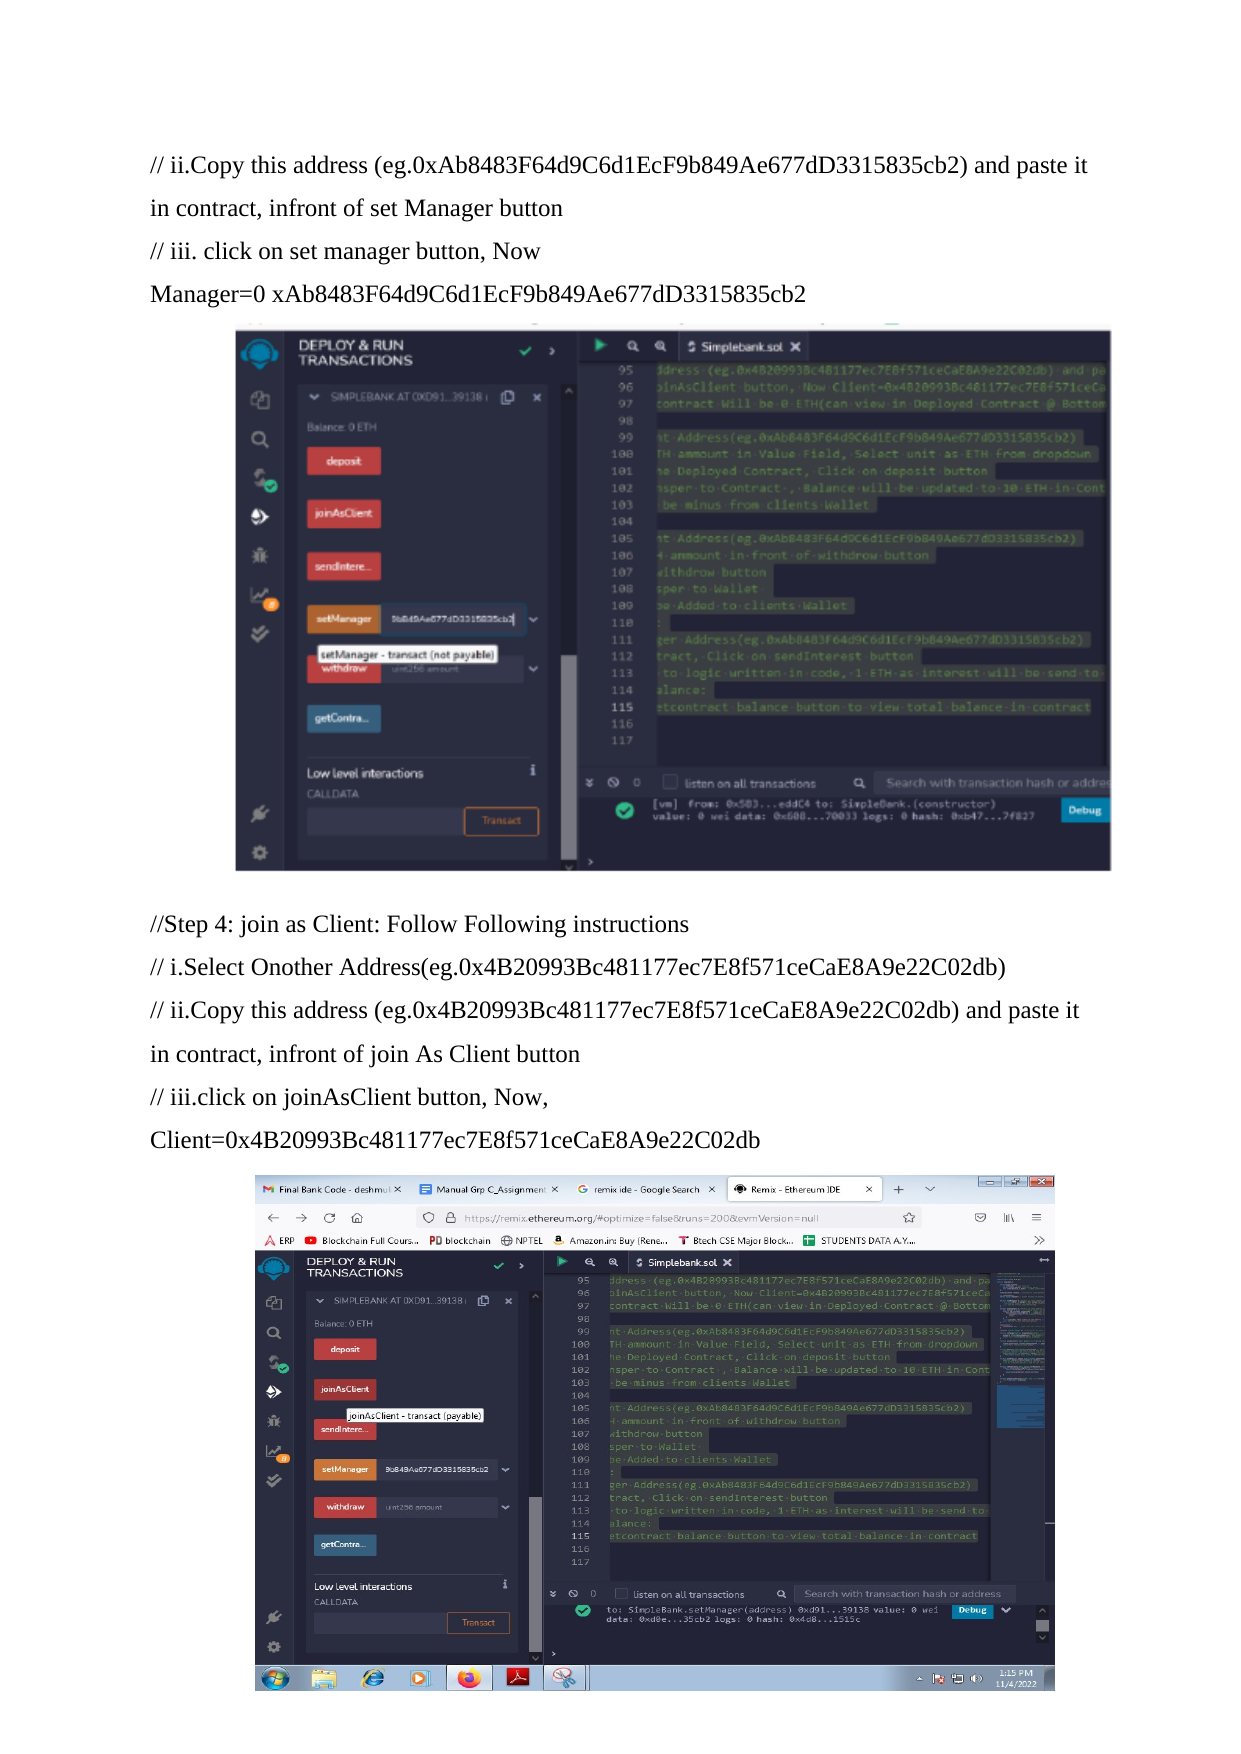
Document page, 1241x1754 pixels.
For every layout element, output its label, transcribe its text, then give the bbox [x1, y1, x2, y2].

text // ii.Copy this address (eg.0xAb8483F64d9C6d1EcF9b849Ae677dD3315835cb2) and paste it in contract, infront of set Manager button [150, 150, 1110, 222]
text //Step 4: join as Client: Follow Following instructions [150, 909, 1090, 938]
text // i.Select Onother Address(eg.0x4B20993Bc481177ec7E8f571ceCaE8A9e22C02db) [150, 952, 1090, 981]
text // ii.Copy this address (eg.0x4B20993Bc481177ec7E8f571ceCaE8A9e22C02db) and paste it in contract, infront of join As Client button [150, 996, 1090, 1067]
text Manager=0 xAb8483F64d9C6d1EcF9b849Ae677dD3315835cb2 [150, 279, 1110, 308]
picture [225, 322, 1118, 879]
text // iii. click on set manager button, Now [150, 236, 1110, 265]
picture [255, 1175, 1055, 1691]
text // iii.click on joinAsClient button, Now, Client=0x4B20993Bc481177ec7E8f571ceCaE8A9e22C02db [150, 1082, 1090, 1154]
